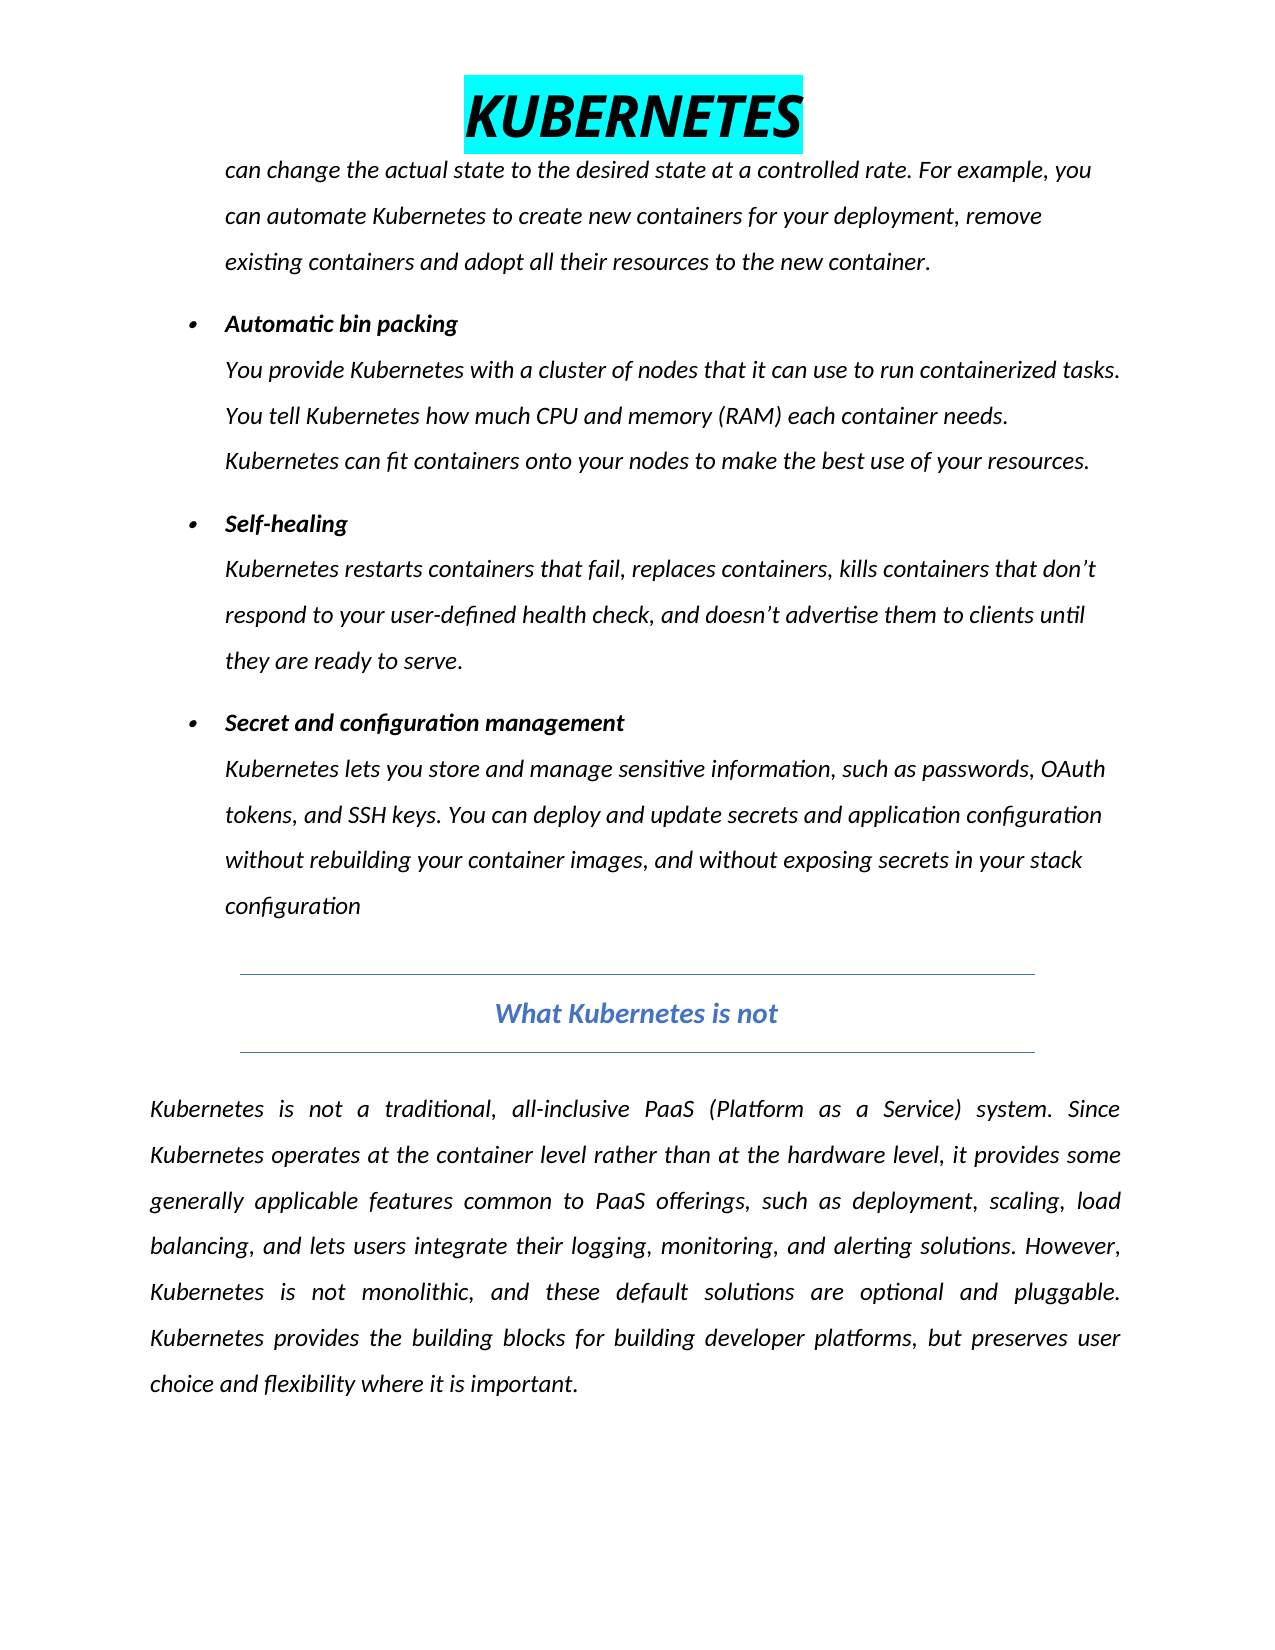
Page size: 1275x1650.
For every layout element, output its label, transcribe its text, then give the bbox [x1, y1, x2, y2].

list Secret and configuration management Kubernetes lets you store and manage sensitive information, such as passwords, OAuth tokens, and SSH keys. You can deploy and update secrets and application configuration without rebuilding your container images, and without exposing secrets in your stack configuration [187, 707, 1125, 921]
list Automatic bin packing You provide Kubernetes with a cluster of nodes that it can use to run containerized tasks. You tell Kubernetes how much CPU and memory (RAM) each container needs. Kubernetes can fit containers onto your nodes to make the best use of your resources. [187, 308, 1125, 476]
text Kubernetes is not a traditional, all-inclusive PaaS (Platform as a Service) system. Since Kubernetes operates at the container level rather than at the hardware level, it provides some generally applicable features common to PaaS offerings, such as deployment, scaling, load balancing, and lets users integrate their logging, monitoring, and alerting solutions. However, Kubernetes is not monolithic, and these default solutions are optional and pluggable. Kubernetes provides the building blocks for building developer platforms, but preserves user choice and flexibility where it is important. [150, 1093, 1125, 1398]
text What Kubernetes is not [240, 975, 1035, 1052]
list Self-healing Kubernetes restarts containers that fail, replaces containers, kills containers that don’t respond to your user-defined health check, and doesn’t advertise them to clients until they are ready to serve. [187, 508, 1125, 676]
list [187, 154, 1125, 276]
